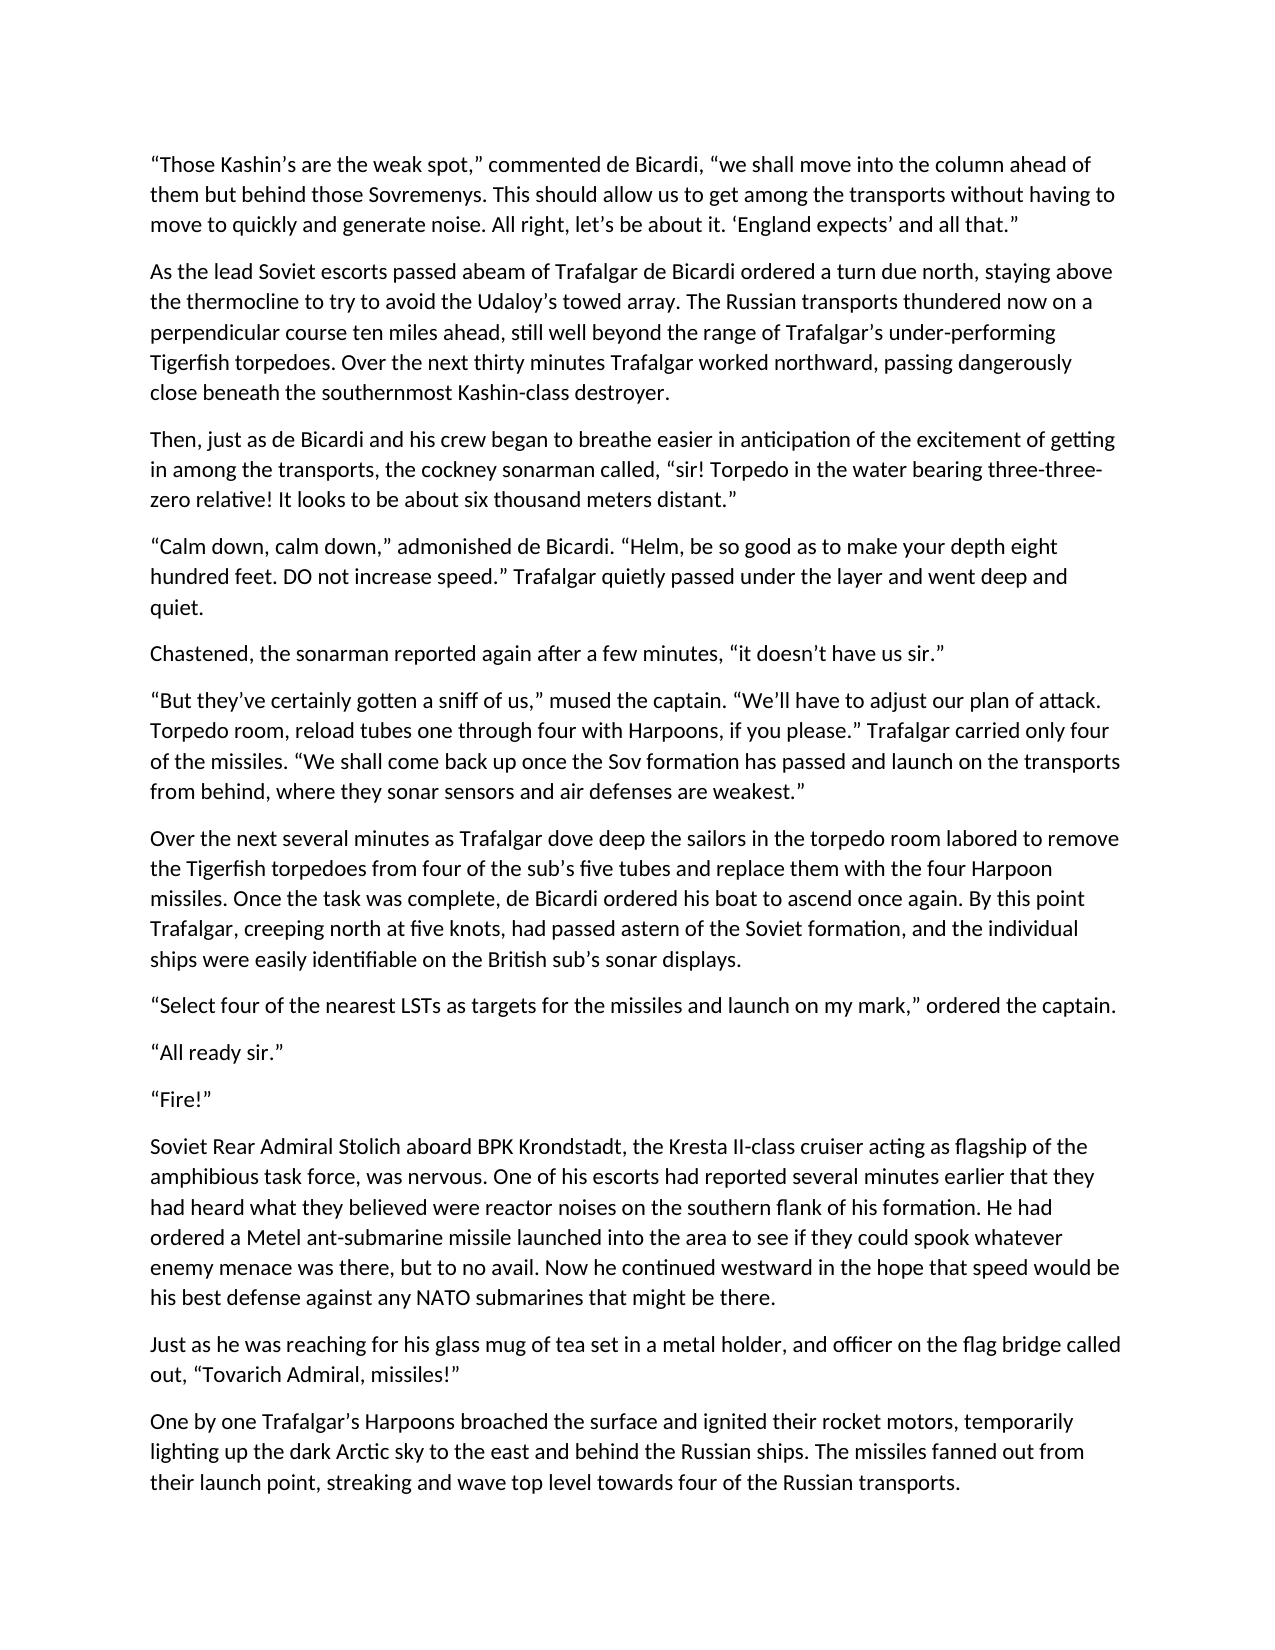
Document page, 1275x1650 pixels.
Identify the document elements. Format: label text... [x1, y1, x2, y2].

text Chastened, the sonarman reported again after a few minutes, “it doesn’t have us sir.” [150, 639, 1125, 668]
text Over the next several minutes as Trafalgar dove deep the sailors in the torpedo room labored to remove the Tigerfish torpedoes from four of the sub’s five tubes and replace them with the four Harpoon missiles. Once the task was complete, de Bicardi ordered his boat to ascend once again. By this point Trafalgar, creeping north at five knots, had passed astern of the Soviet formation, and the individual ships were easily identifiable on the British sub’s sonar displays. [150, 824, 1125, 973]
text “Fire!” [150, 1085, 1125, 1113]
text One by one Trafalgar’s Harpoons broached the surface and ignited their rocket motors, temporarily lighting up the dark Arctic sky to the east and behind the Russian ships. The missiles fanned out from their launch point, streaking and wave top level towards four of the Russian transports. [150, 1407, 1125, 1496]
text “Select four of the nearest LSTs as targets for the missiles and launch on my mark,” ordered the captain. [150, 992, 1125, 1020]
text As the lead Soviet escorts passed abeam of Trafalgar de Bicardi ordered a turn due north, staying above the thermocline to try to avoid the Udaloy’s towed array. The Russian transports thundered now on a perpendicular course ten miles ahead, still well beyond the range of Trafalgar’s under-performing Tigerfish torpedoes. Over the next thirty minutes Trafalgar worked northward, passing dangerously close beneath the southernmost Kashin-class destroyer. [150, 257, 1125, 406]
text Then, just as de Bicardi and his crew began to breathe easier in anticipation of the excitement of getting in among the transports, the cockney sonarman called, “sir! Torpedo in the water bearing three-three-zero relative! It looks to be about six thousand meters distant.” [150, 425, 1125, 513]
text Soviet Rear Admiral Stolich aboard BPK Krondstadt, the Kresta II-class cruiser acting as flagship of the amphibious task force, was nervous. One of his escorts had reported several minutes earlier that they had heard what they believed were reactor noises on the southern flank of his formation. He had ordered a Metel ant-submarine missile launched into the area to see if they could spook whatever enemy menace was there, but to no avail. Now he continued westward in the hope that speed would be his best defense against any NATO submarines that might be there. [150, 1132, 1125, 1311]
text “Those Kashin’s are the weak spot,” commented de Bicardi, “we shall move into the column ahead of them but behind those Sovremenys. This should allow us to get among the transports without having to move to quickly and generate noise. All right, let’s be about it. ‘England expects’ and all that.” [150, 150, 1125, 238]
text “All ready sir.” [150, 1038, 1125, 1067]
text “Calm down, calm down,” admonished de Bicardi. “Helm, be so good as to make your depth eight hundred feet. DO not increase speed.” Trafalgar quietly passed under the layer and went deep and quiet. [150, 532, 1125, 621]
text Just as he was reaching for his glass mug of tea set in a metal holder, and officer on the flag bridge called out, “Tovarich Admiral, missiles!” [150, 1330, 1125, 1388]
text “But they’ve certainly gotten a sniff of us,” mused the captain. “We’ll have to adjust our plan of attack. Torpedo room, reload tubes one through four with Harpoons, if you please.” Trafalgar carried only four of the missiles. “We shall come back up once the Sov formation has passed and launch on the transports from behind, where they sonar sensors and air defenses are weakest.” [150, 686, 1125, 805]
